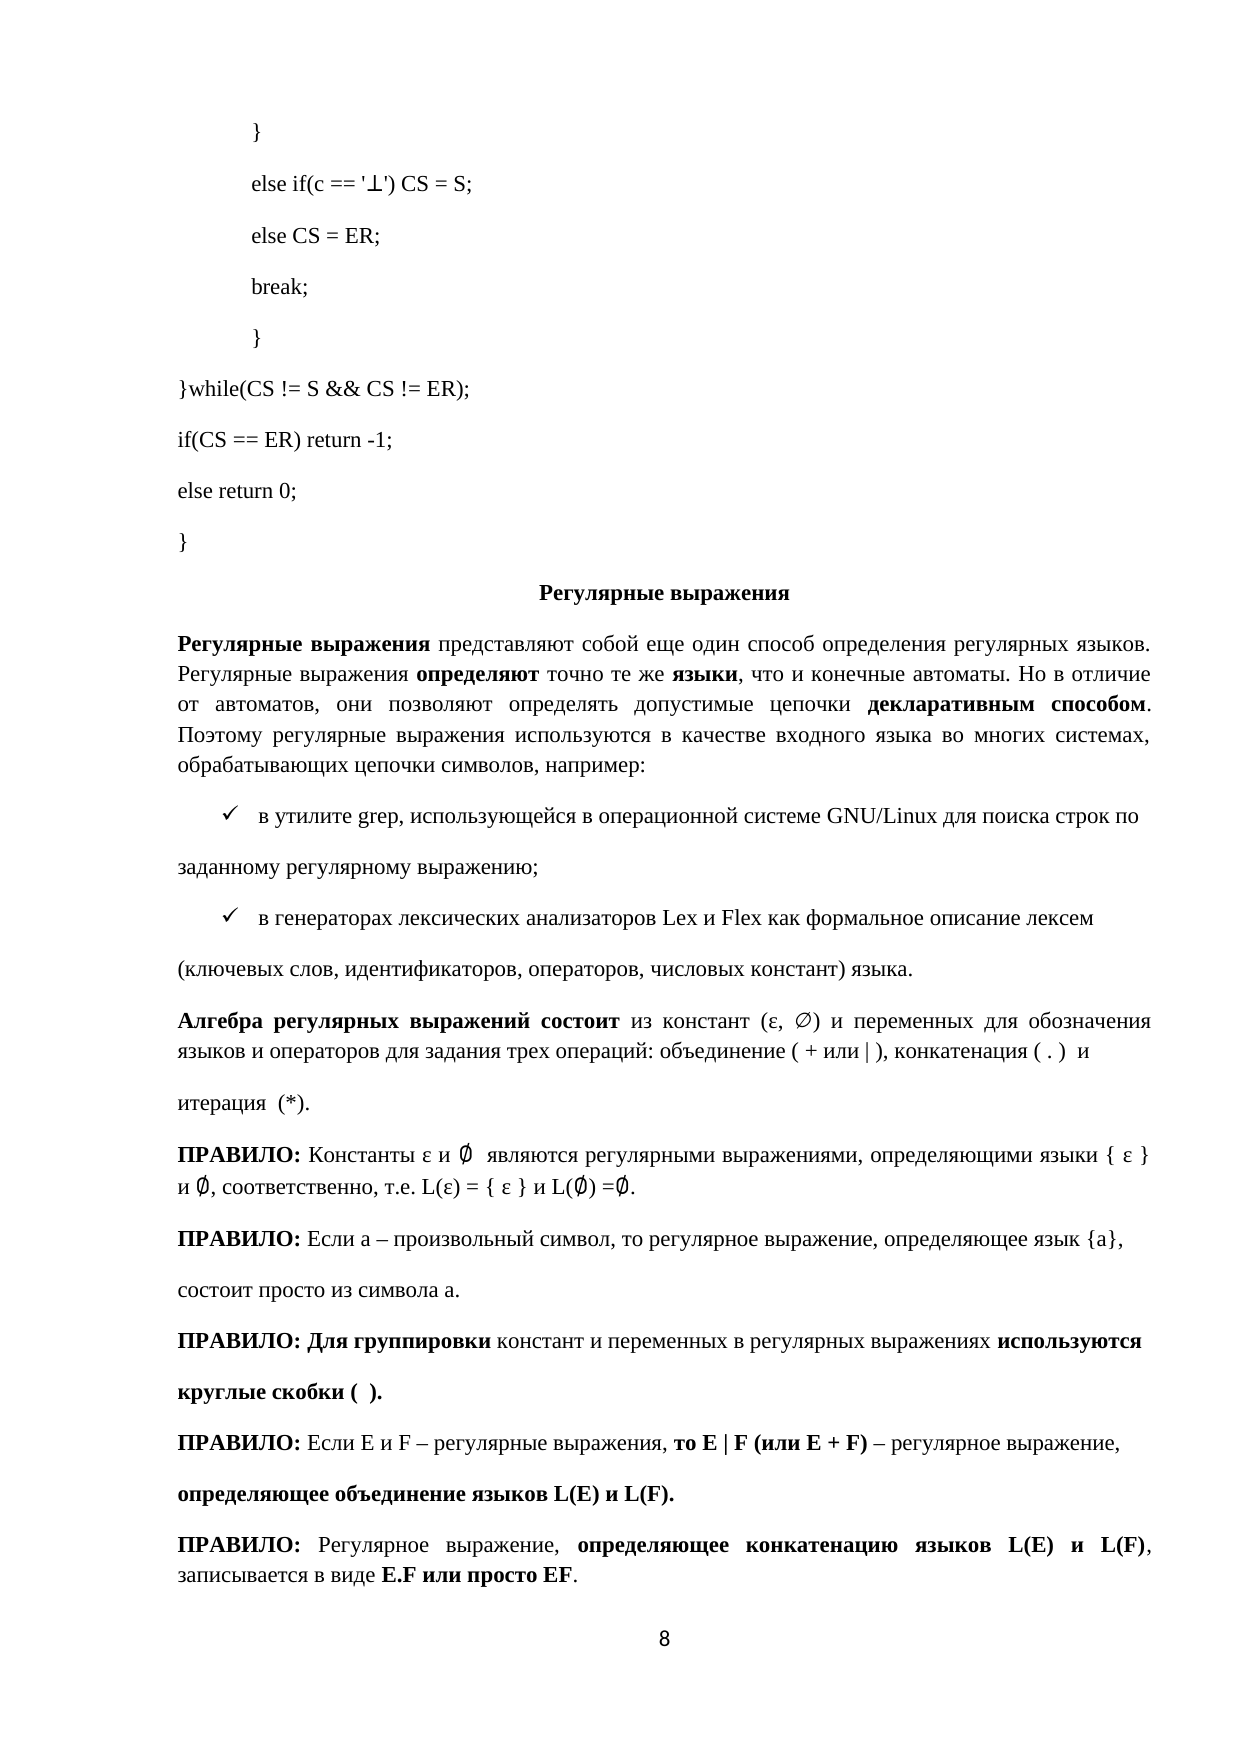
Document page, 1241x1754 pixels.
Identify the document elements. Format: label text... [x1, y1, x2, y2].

list в утилите grep, использующейся в операционной системе GNU/Linux для поиска строк по [221, 802, 1152, 828]
text определяющее объединение языков L(E) и L(F). [177, 1480, 1152, 1507]
text ПРАВИЛО: Если E и F – регулярные выражения, то E | F (или E + F) – регулярное выражение, [177, 1429, 1152, 1456]
text ПРАВИЛО: Регулярное выражение, определяющее конкатенацию языков L(E) и L(F), записывается в виде E.F или просто EF. [177, 1531, 1152, 1588]
text ПРАВИЛО: Если а – произвольный символ, то регулярное выражение, определяющее язык {a}, [177, 1225, 1152, 1251]
text }while(CS != S && CS != ER); [177, 375, 1152, 401]
text итерация (*). [177, 1089, 1152, 1115]
text ПРАВИЛО: Для группировки констант и переменных в регулярных выражениях используются [177, 1327, 1152, 1353]
text ПРАВИЛО: Константы ε и ∅ являются регулярными выражениями, определяющими языки { ε } и ∅, соответственно, т.е. L(ε) = { ε } и L(∅) =∅. [177, 1140, 1152, 1200]
text Регулярные выражения представляют собой еще один способ определения регулярных языков. Регулярные выражения определяют точно те же языки, что и конечные автоматы. Но в отличие от автоматов, они позволяют определять допустимые цепочки декларативным способом. Поэтому регулярные выражения используются в качестве входного языка во многих системах, обрабатывающих цепочки символов, например: [177, 630, 1152, 777]
text круглые скобки ( ). [177, 1378, 1152, 1404]
text Регулярные выражения [177, 579, 1152, 605]
text break; [177, 273, 1152, 299]
text else CS = ER; [177, 222, 1152, 248]
text else if(c == '⊥') CS = S; [177, 169, 1152, 197]
text } [177, 118, 1152, 144]
text Алгебра регулярных выражений состоит из констант (ε, ) и переменных для обозначения языков и операторов для задания трех операций: объединение ( + или | ), конкатенация ( . ) и [177, 1006, 1152, 1064]
text } [177, 324, 1152, 350]
text else return 0; [177, 477, 1152, 503]
text if(CS == ER) return -1; [177, 426, 1152, 452]
text } [177, 528, 1152, 554]
text заданному регулярному выражению; [177, 853, 1152, 879]
text (ключевых слов, идентификаторов, операторов, числовых констант) языка. [177, 955, 1152, 981]
list в генераторах лексических анализаторов Lex и Flex как формальное описание лексем [221, 904, 1152, 930]
text состоит просто из символа a. [177, 1276, 1152, 1302]
